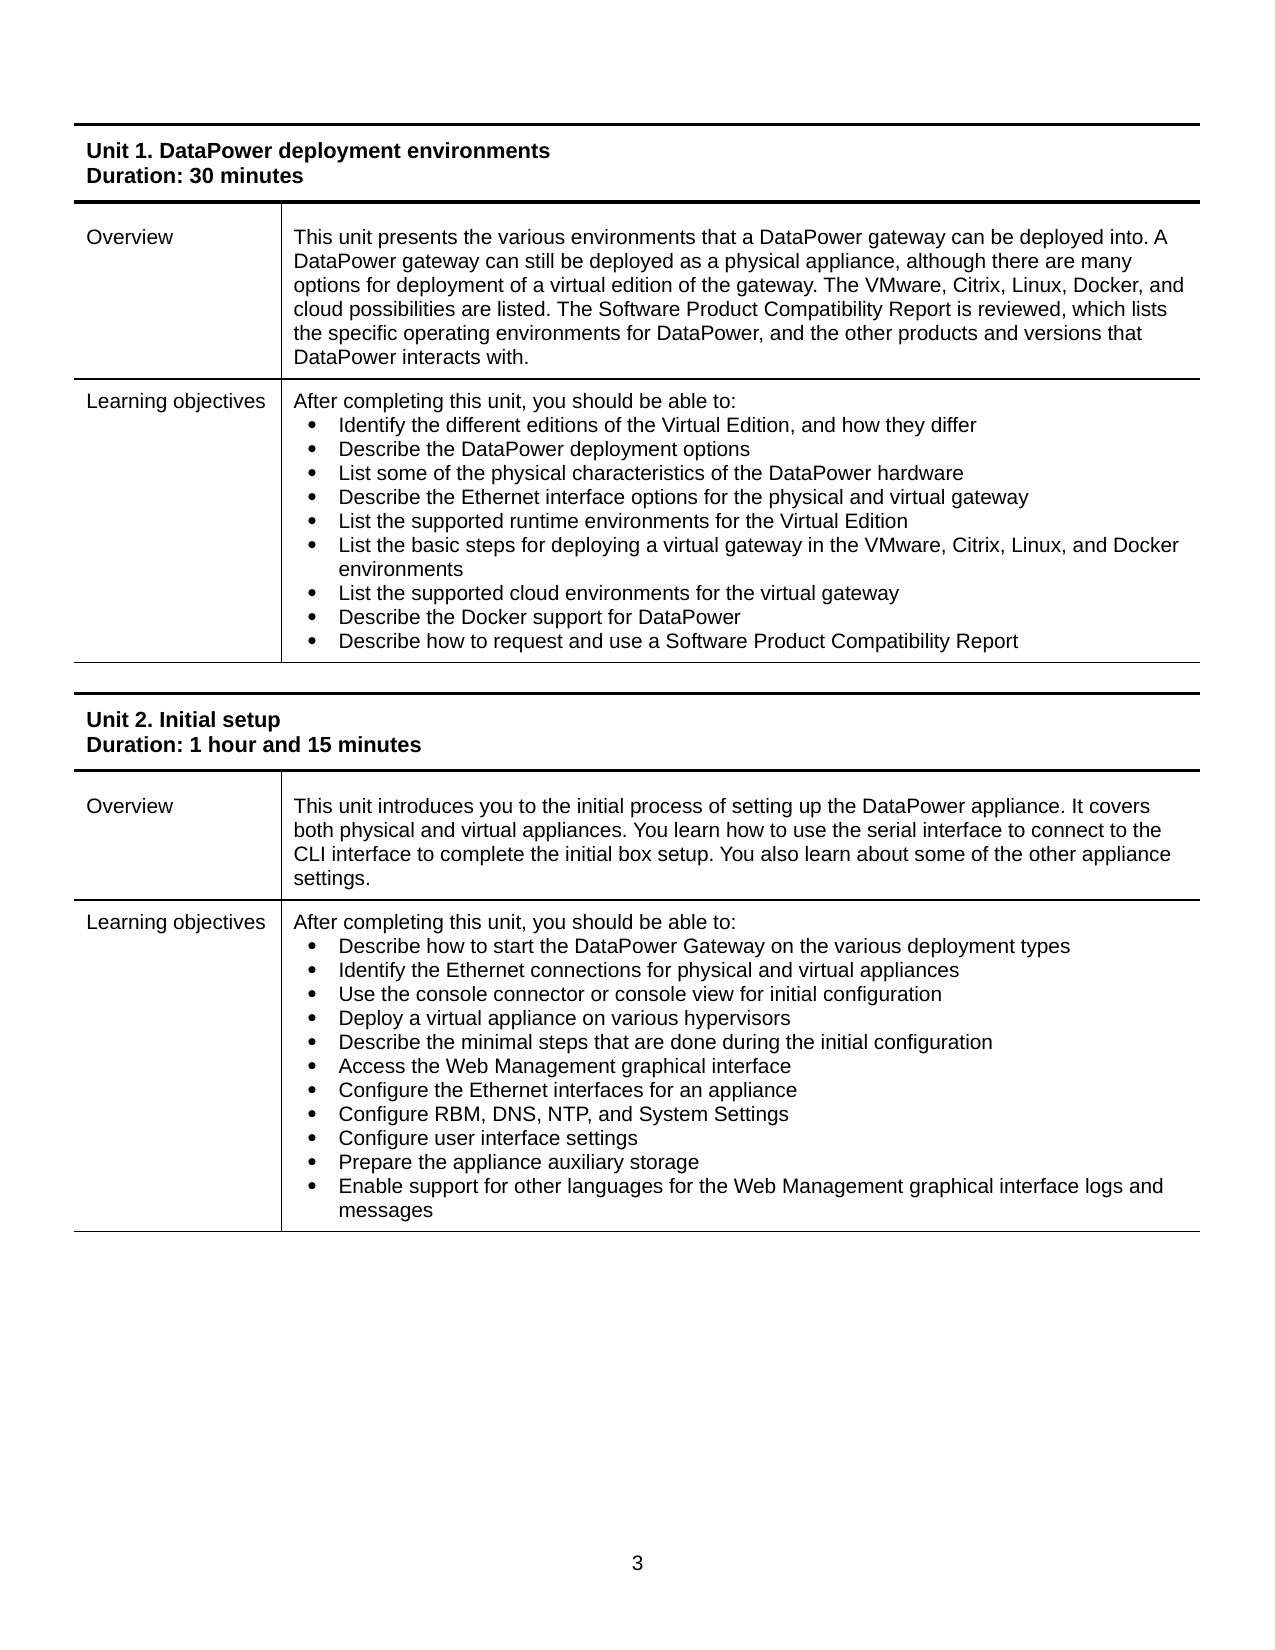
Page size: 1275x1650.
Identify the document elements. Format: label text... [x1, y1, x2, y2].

table_cell Overview [74, 204, 281, 378]
table_header Unit 2. Initial setup Duration: 1 hour and 15 minutes [74, 695, 1200, 769]
table_cell This unit introduces you to the initial process of setting up the DataPower appliance. It covers both physical and virtual appliances. You learn how to use the serial interface to connect to the CLI interface to complete the initial box setup. You also learn about some of the other appliance settings. [282, 772, 1200, 898]
table_header Unit 1. DataPower deployment environments Duration: 30 minutes [74, 126, 1200, 200]
table_cell Learning objectives [74, 380, 281, 662]
table_cell After completing this unit, you should be able to: Describe how to start the DataPower Gateway on the various deployment types Identify the Ethernet connections for physical and virtual appliances Use the console connector or console view for initial configuration Deploy a virtual appliance on various hypervisors Describe the minimal steps that are done during the initial configuration Access the Web Management graphical interface Configure the Ethernet interfaces for an appliance Configure RBM, DNS, NTP, and System Settings Configure user interface settings Prepare the appliance auxiliary storage Enable support for other languages for the Web Management graphical interface logs and messages [282, 901, 1200, 1231]
table_cell Overview [74, 772, 281, 898]
table_cell This unit presents the various environments that a DataPower gateway can be deployed into. A DataPower gateway can still be deployed as a physical appliance, although there are many options for deployment of a virtual edition of the gateway. The VMware, Citrix, Linux, Docker, and cloud possibilities are listed. The Software Product Compatibility Report is reviewed, which lists the specific operating environments for DataPower, and the other products and versions that DataPower interacts with. [282, 204, 1200, 378]
table_cell After completing this unit, you should be able to: Identify the different editions of the Virtual Edition, and how they differ Describe the DataPower deployment options List some of the physical characteristics of the DataPower hardware Describe the Ethernet interface options for the physical and virtual gateway List the supported runtime environments for the Virtual Edition List the basic steps for deploying a virtual gateway in the VMware, Citrix, Linux, and Docker environments List the supported cloud environments for the virtual gateway Describe the Docker support for DataPower Describe how to request and use a Software Product Compatibility Report [282, 380, 1200, 662]
table_cell Learning objectives [74, 901, 281, 1231]
